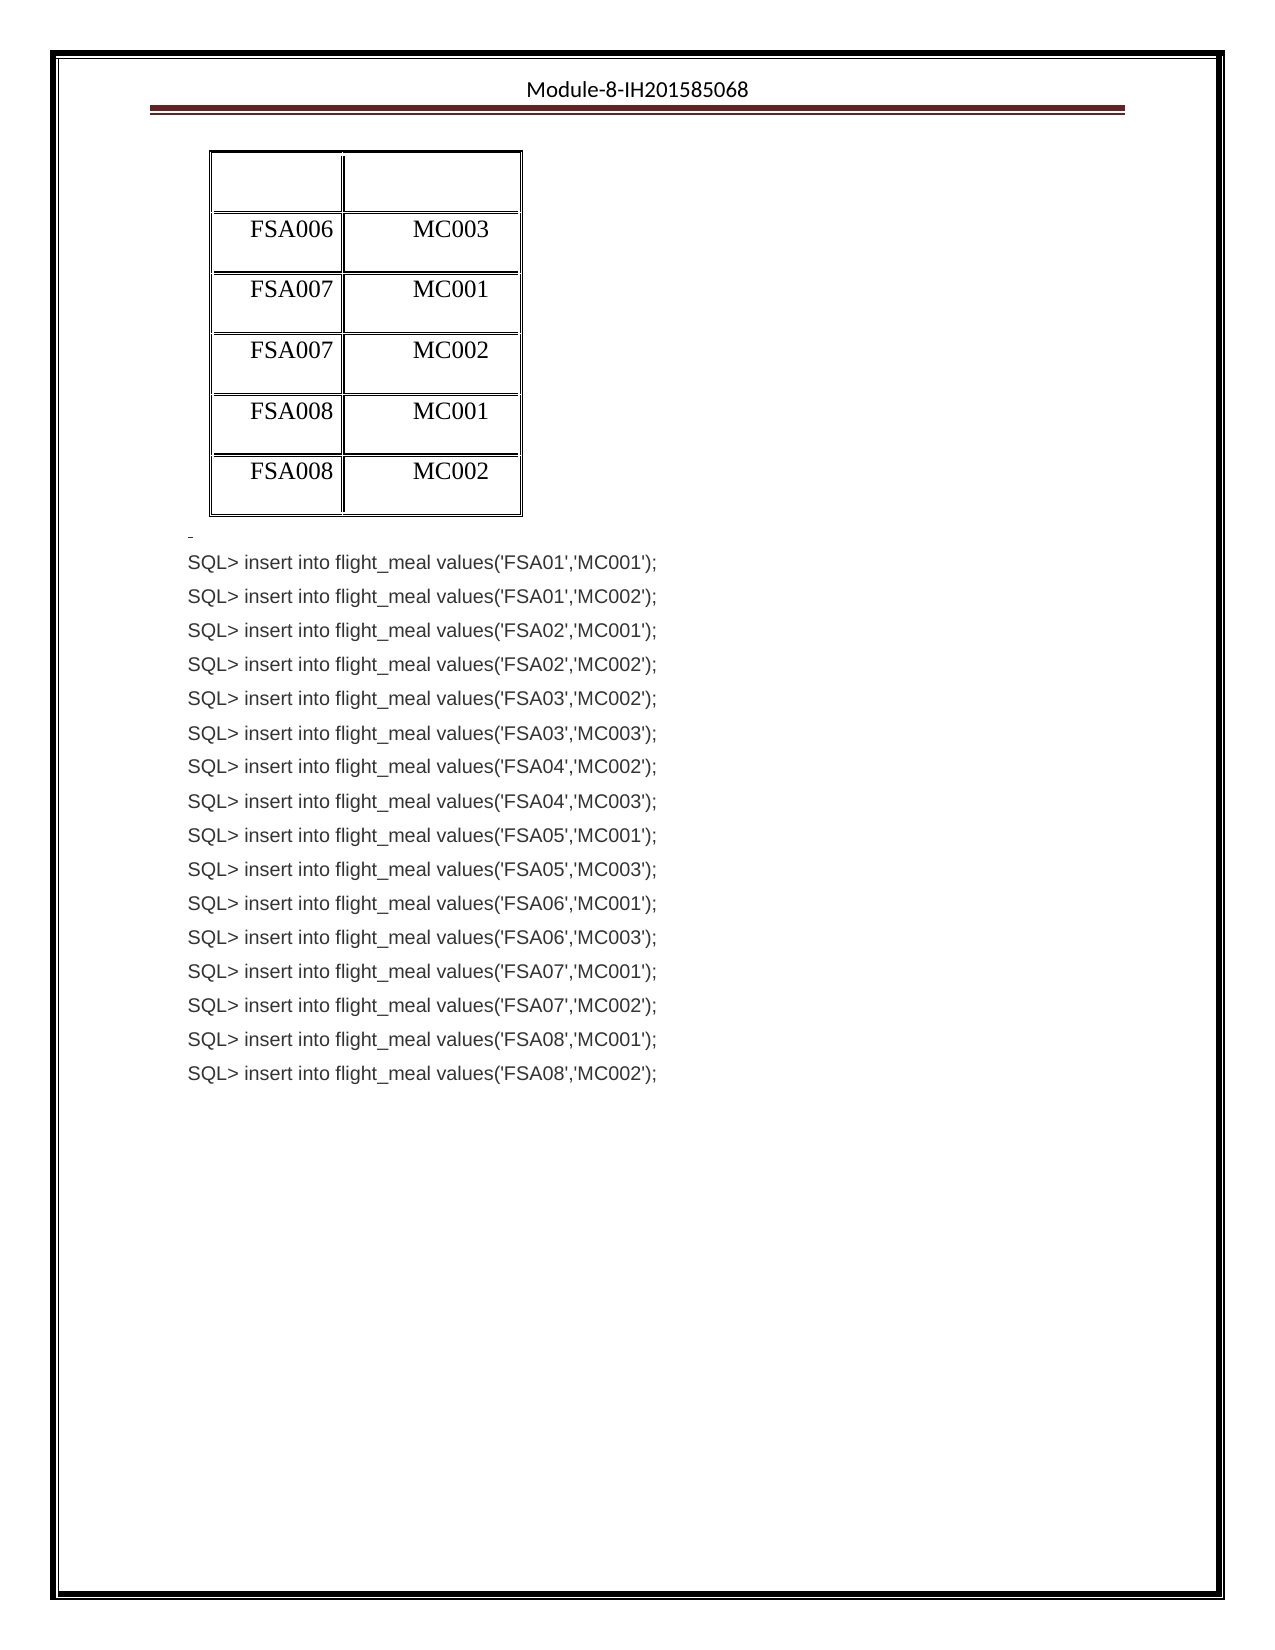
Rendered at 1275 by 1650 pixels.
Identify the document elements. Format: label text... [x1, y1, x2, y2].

text SQL> insert into flight_meal values('FSA01','MC002'); [187, 585, 1125, 608]
text SQL> insert into flight_meal values('FSA04','MC003'); [187, 789, 1125, 812]
table_cell FSA007 [210, 332, 343, 392]
text SQL> insert into flight_meal values('FSA03','MC003'); [187, 721, 1125, 744]
table_cell FSA006 [212, 152, 343, 211]
text SQL> insert into flight_meal values('FSA02','MC001'); [187, 619, 1125, 642]
table_cell MC002 [343, 453, 520, 514]
table_cell MC001 [343, 153, 520, 211]
text SQL> insert into flight_meal values('FSA03','MC002'); [187, 687, 1125, 710]
table_cell MC003 [343, 211, 521, 271]
table_cell FSA008 [212, 453, 343, 514]
text SQL> insert into flight_meal values('FSA06','MC003'); [187, 926, 1125, 948]
text SQL> insert into flight_meal values('FSA05','MC001'); [187, 823, 1125, 846]
text SQL> insert into flight_meal values('FSA08','MC002'); [187, 1062, 1125, 1085]
table_cell MC001 [345, 271, 520, 332]
text SQL> insert into flight_meal values('FSA04','MC002'); [187, 755, 1125, 778]
text SQL> insert into flight_meal values('FSA08','MC001'); [187, 1028, 1125, 1051]
text SQL> insert into flight_meal values('FSA02','MC002'); [187, 653, 1125, 676]
table_cell FSA007 [212, 271, 341, 332]
table_cell FSA006 [210, 211, 343, 271]
text SQL> insert into flight_meal values('FSA05','MC003'); [187, 858, 1125, 880]
table_cell FSA008 [212, 393, 341, 453]
text SQL> insert into flight_meal values('FSA07','MC001'); [187, 960, 1125, 982]
text SQL> insert into flight_meal values('FSA07','MC002'); [187, 994, 1125, 1017]
table_cell MC002 [343, 332, 521, 392]
text SQL> insert into flight_meal values('FSA01','MC001'); [187, 551, 1125, 574]
table_cell MC001 [345, 393, 520, 453]
text SQL> insert into flight_meal values('FSA06','MC001'); [187, 892, 1125, 914]
